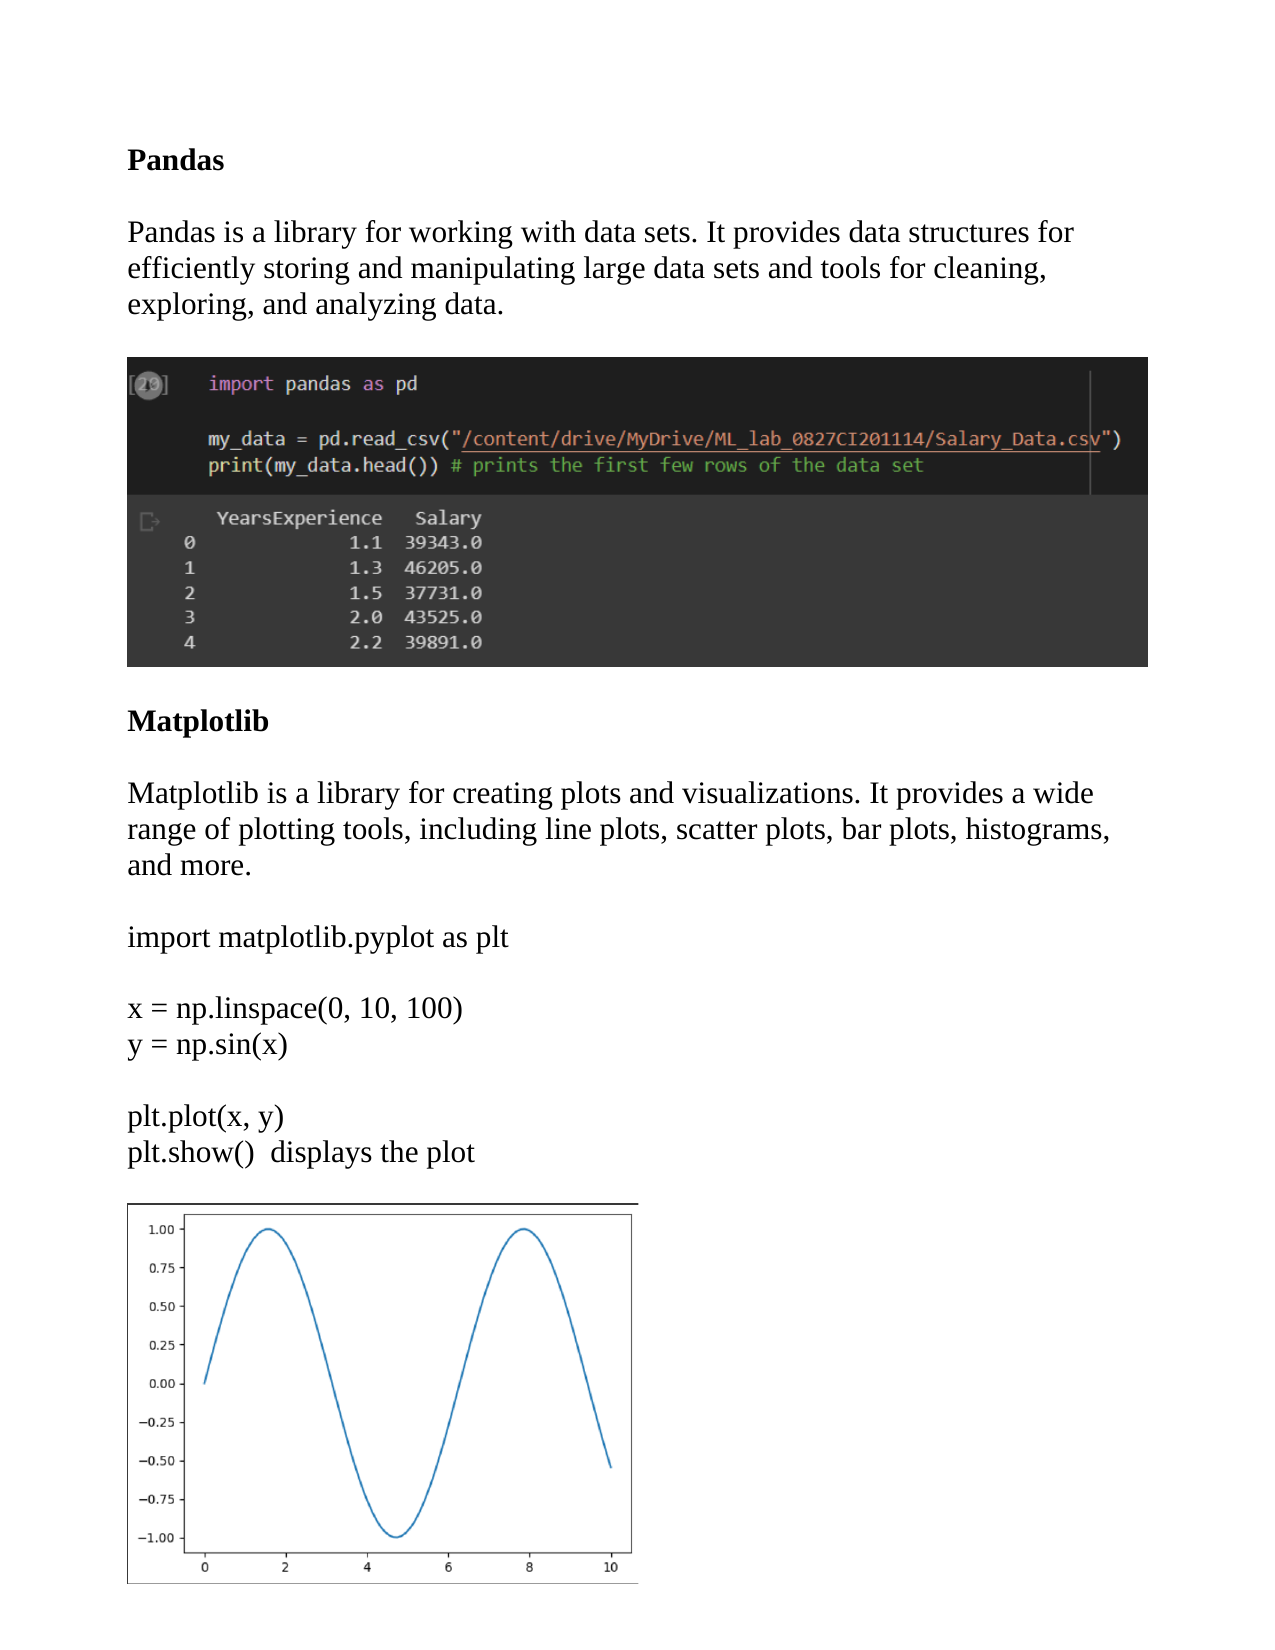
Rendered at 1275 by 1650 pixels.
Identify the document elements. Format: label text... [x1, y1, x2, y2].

text Pandas [127, 142, 1148, 178]
picture [127, 1203, 639, 1584]
text Matplotlib is a library for creating plots and visualizations. It provides a wide range of plotting tools, including line plots, scatter plots, bar plots, histograms, and more. [127, 774, 1148, 882]
text import matplotlib.pyplot as plt [127, 918, 1148, 954]
text Matplotlib [127, 702, 1148, 738]
text plt.show() displays the plot [127, 1133, 1148, 1169]
picture [127, 357, 1148, 667]
text plt.plot(x, y) [127, 1097, 1148, 1133]
text Pandas is a library for working with data sets. It provides data structures for efficiently storing and manipulating large data sets and tools for cleaning, exploring, and analyzing data. [127, 213, 1148, 321]
text x = np.linspace(0, 10, 100) [127, 990, 1148, 1026]
text y = np.sin(x) [127, 1026, 1148, 1062]
